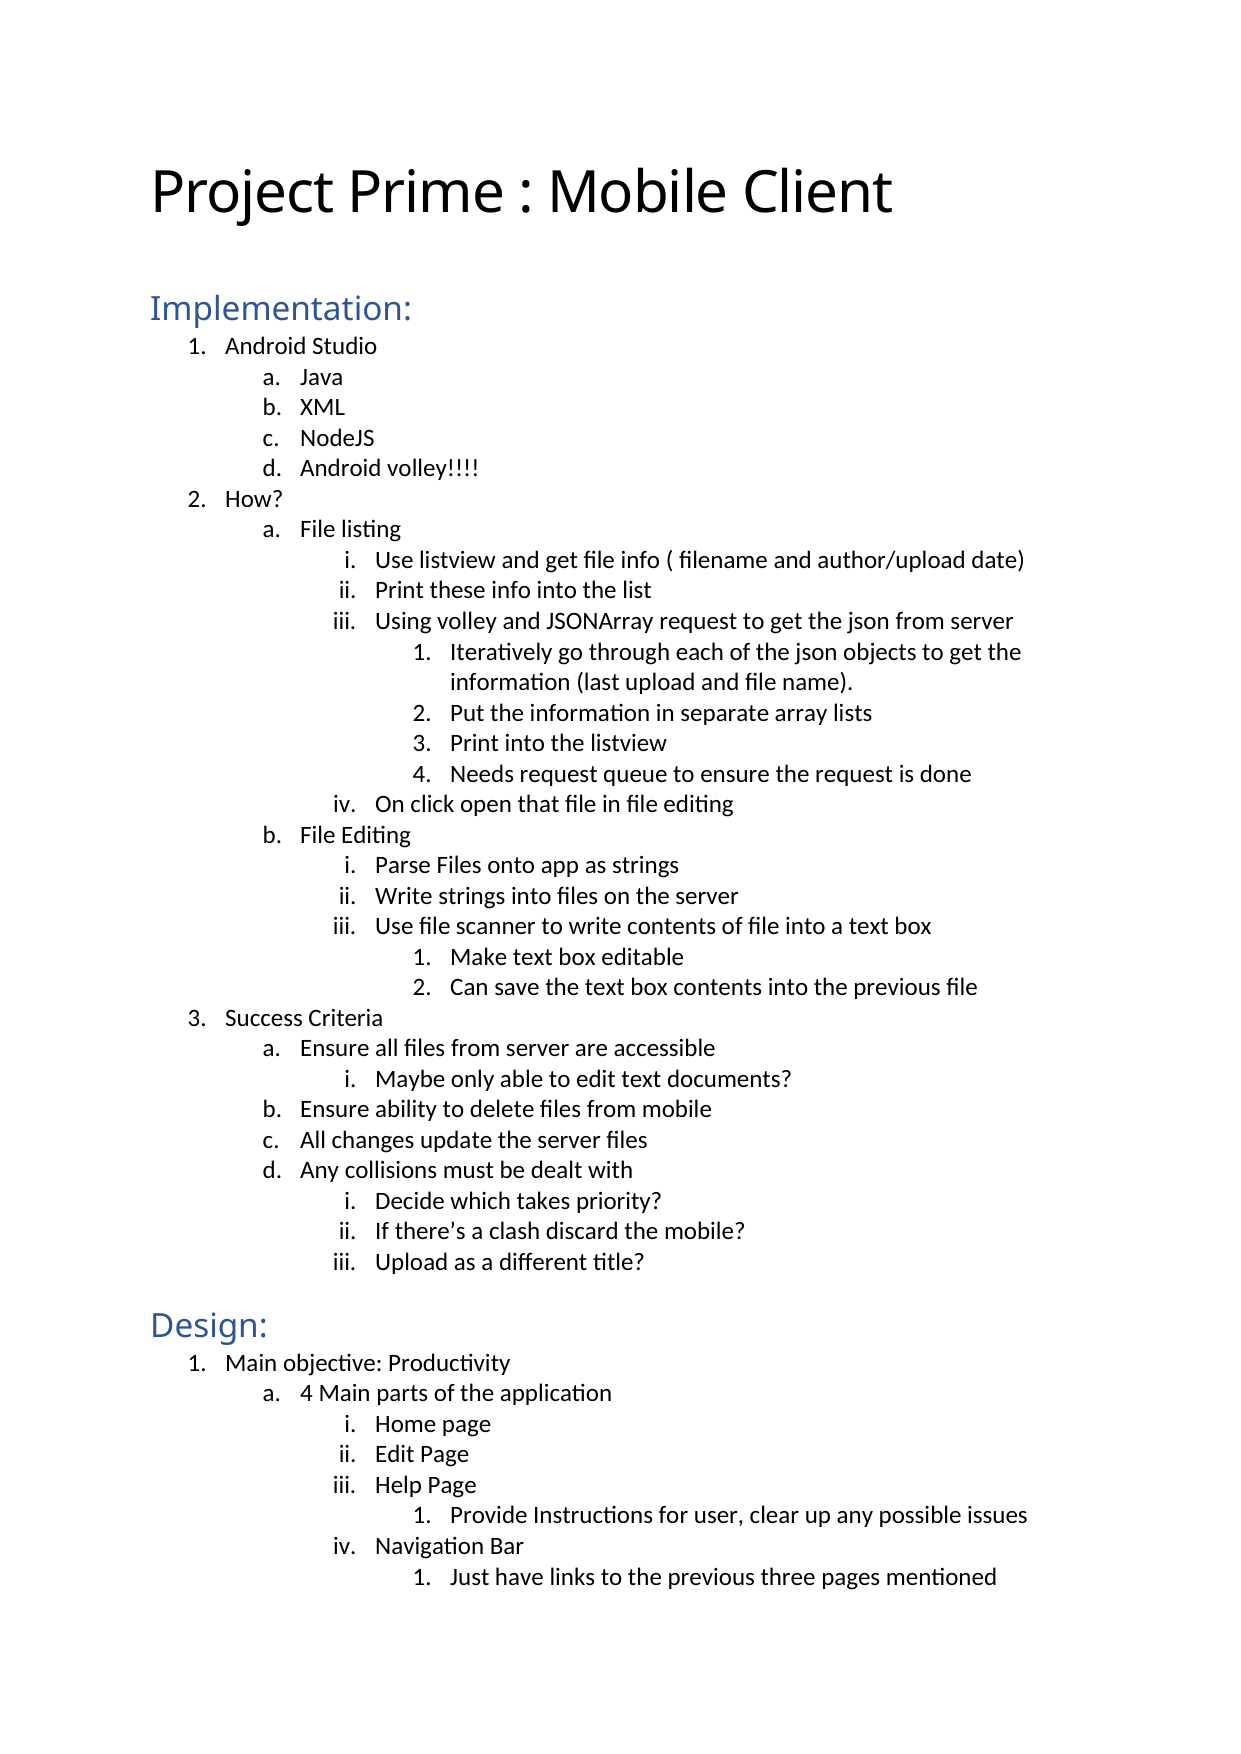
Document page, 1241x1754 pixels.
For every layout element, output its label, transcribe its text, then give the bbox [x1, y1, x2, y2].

list Print these info into the list [356, 574, 1090, 605]
list NodeJS [262, 422, 1090, 452]
list How? [187, 483, 1090, 513]
list Edit Page [356, 1438, 1090, 1469]
list Home page [356, 1408, 1090, 1438]
list Can save the text box contents into the previous file [412, 971, 1090, 1002]
list Main objective: Productivity [187, 1347, 1090, 1377]
list Use listview and get file info ( filename and author/upload date) [356, 544, 1090, 574]
list Ensure ability to delete files from mobile [262, 1093, 1090, 1124]
list Using volley and JSONArray request to get the json from server [356, 605, 1090, 636]
list If there’s a clash discard the mobile? [356, 1216, 1090, 1246]
list File Editing [262, 819, 1090, 849]
list Any collisions must be dealt with [262, 1154, 1090, 1185]
list Upload as a different title? [356, 1246, 1090, 1277]
list All changes update the server files [262, 1124, 1090, 1154]
list Make text box editable [412, 941, 1090, 971]
list File listing [262, 513, 1090, 544]
list Provide Instructions for user, clear up any possible issues [412, 1499, 1090, 1530]
list Android volley!!!! [262, 452, 1090, 483]
list Navigation Bar [356, 1530, 1090, 1561]
list 4 Main parts of the application [262, 1377, 1090, 1408]
list Maybe only able to edit text documents? [356, 1063, 1090, 1093]
list Write strings into files on the server [356, 880, 1090, 910]
list Iteratively go through each of the json objects to get the information (last upload and file name). [412, 636, 1090, 697]
list Print into the listview [412, 727, 1090, 758]
list Help Page [356, 1469, 1090, 1499]
list Parse Files onto app as strings [356, 849, 1090, 880]
list Decide which takes priority? [356, 1185, 1090, 1216]
list Java [262, 361, 1090, 391]
list Put the information in separate array lists [412, 697, 1090, 727]
list Success Criteria [187, 1002, 1090, 1032]
list Just have links to the previous three pages mentioned [412, 1561, 1090, 1591]
subtitle Implementation: [150, 285, 1090, 330]
title Project Prime : Mobile Client [150, 150, 1090, 229]
list Needs request queue to ensure the request is done [412, 758, 1090, 788]
list XML [262, 391, 1090, 422]
subtitle Design: [150, 1302, 1090, 1347]
list Use file scanner to write contents of file into a text box [356, 910, 1090, 941]
list Android Studio [187, 330, 1090, 361]
list On click open that file in file editing [356, 788, 1090, 819]
list Ensure all files from server are accessible [262, 1032, 1090, 1063]
